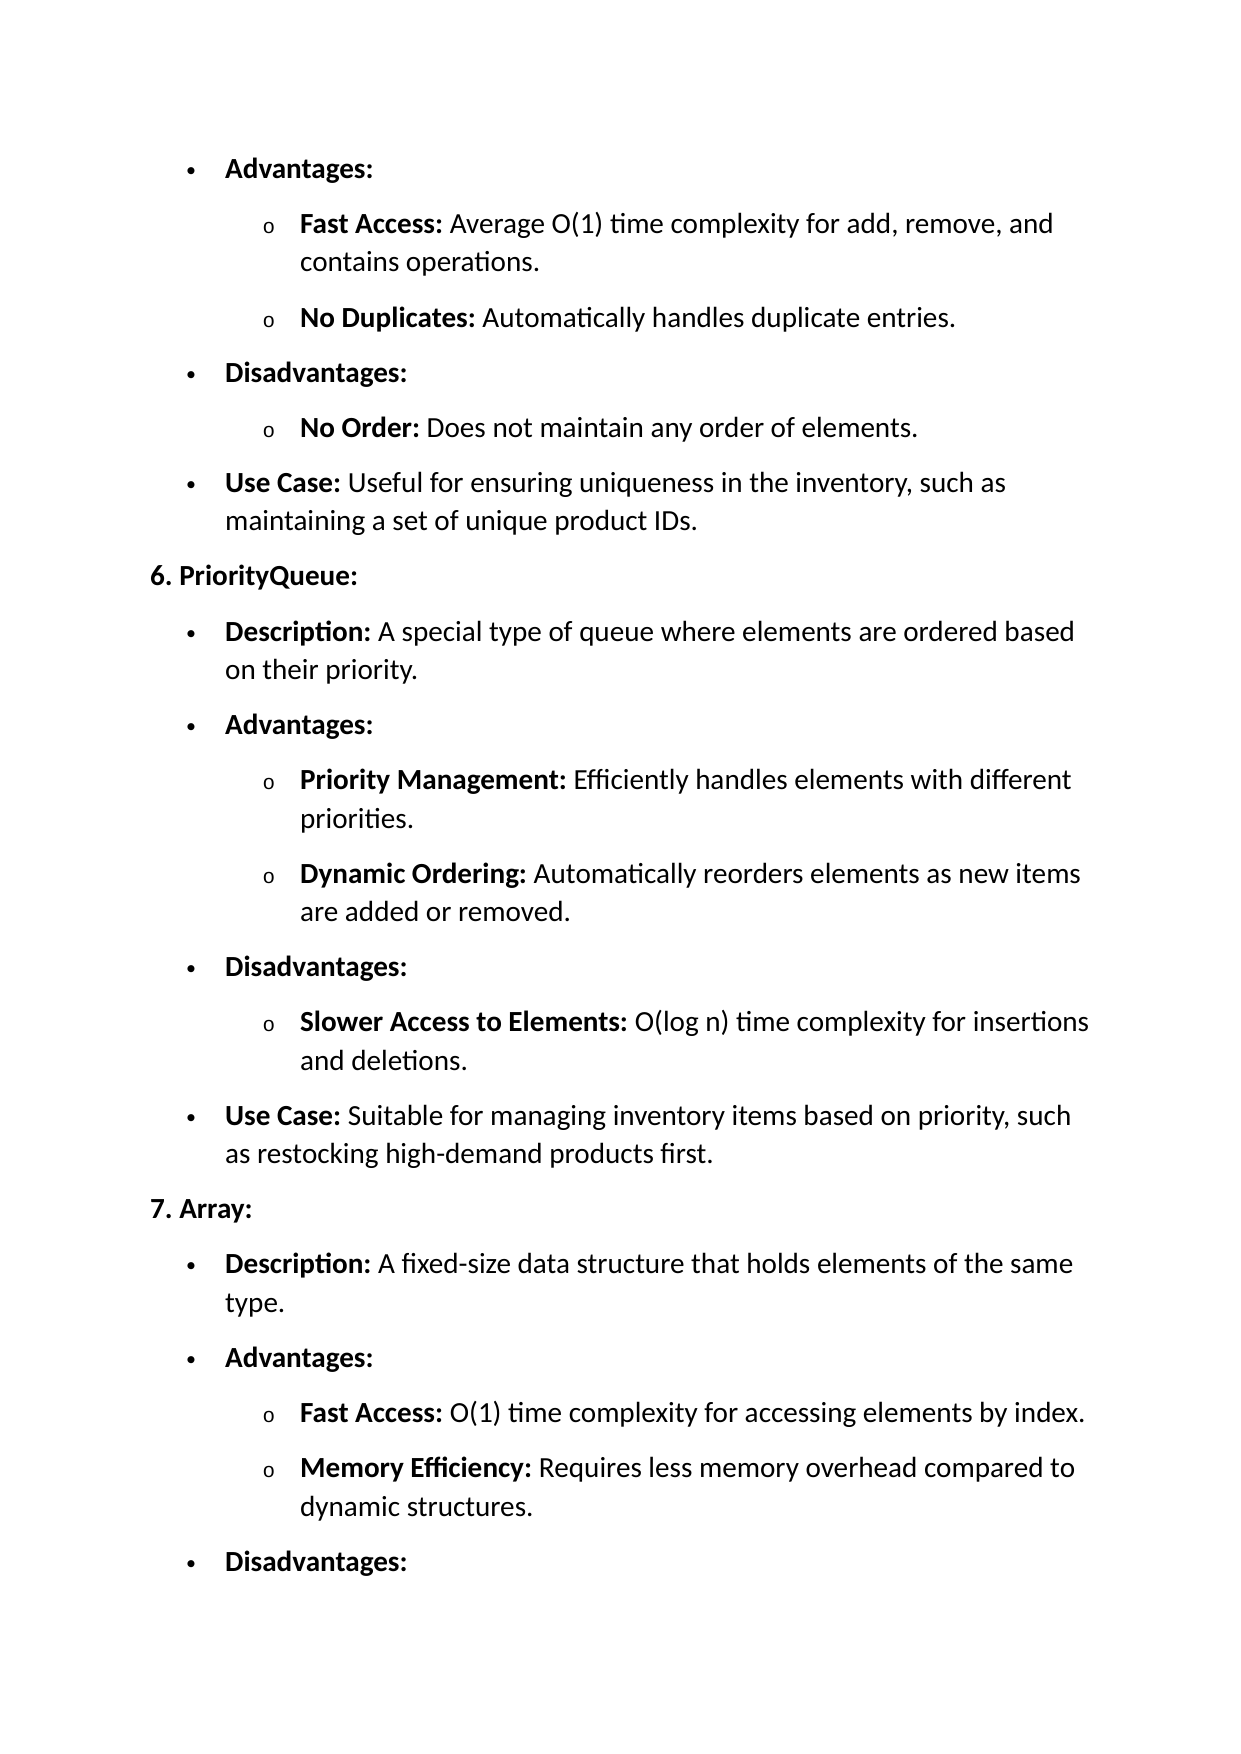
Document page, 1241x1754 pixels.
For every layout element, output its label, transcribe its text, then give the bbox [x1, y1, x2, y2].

list Fast Access: Average O(1) time complexity for add, remove, and contains operations. [262, 205, 1090, 279]
list No Duplicates: Automatically handles duplicate entries. [262, 299, 1090, 334]
list Advantages: [187, 706, 1090, 742]
text 7. Array: [150, 1191, 1090, 1226]
list Advantages: [187, 1339, 1090, 1375]
list No Order: Does not maintain any order of elements. [262, 409, 1090, 444]
list Priority Management: Efficiently handles elements with different priorities. [262, 761, 1090, 835]
list Memory Efficiency: Requires less memory overhead compared to dynamic structures. [262, 1449, 1090, 1523]
list Slower Access to Elements: O(log n) time complexity for insertions and deletions. [262, 1003, 1090, 1077]
list Disadvantages: [187, 1543, 1090, 1578]
list Use Case: Suitable for managing inventory items based on priority, such as restocking high-demand products first. [187, 1097, 1090, 1171]
list Description: A special type of queue where elements are ordered based on their priority. [187, 613, 1090, 687]
list Use Case: Useful for ensuring uniqueness in the inventory, such as maintaining a set of unique product IDs. [187, 464, 1090, 538]
list Disadvantages: [187, 354, 1090, 389]
list Advantages: [187, 150, 1090, 186]
text 6. PriorityQueue: [150, 557, 1090, 593]
list Dynamic Ordering: Automatically reorders elements as new items are added or removed. [262, 855, 1090, 929]
list Disadvantages: [187, 948, 1090, 984]
list Description: A fixed-size data structure that holds elements of the same type. [187, 1246, 1090, 1320]
list Fast Access: O(1) time complexity for accessing elements by index. [262, 1394, 1090, 1430]
